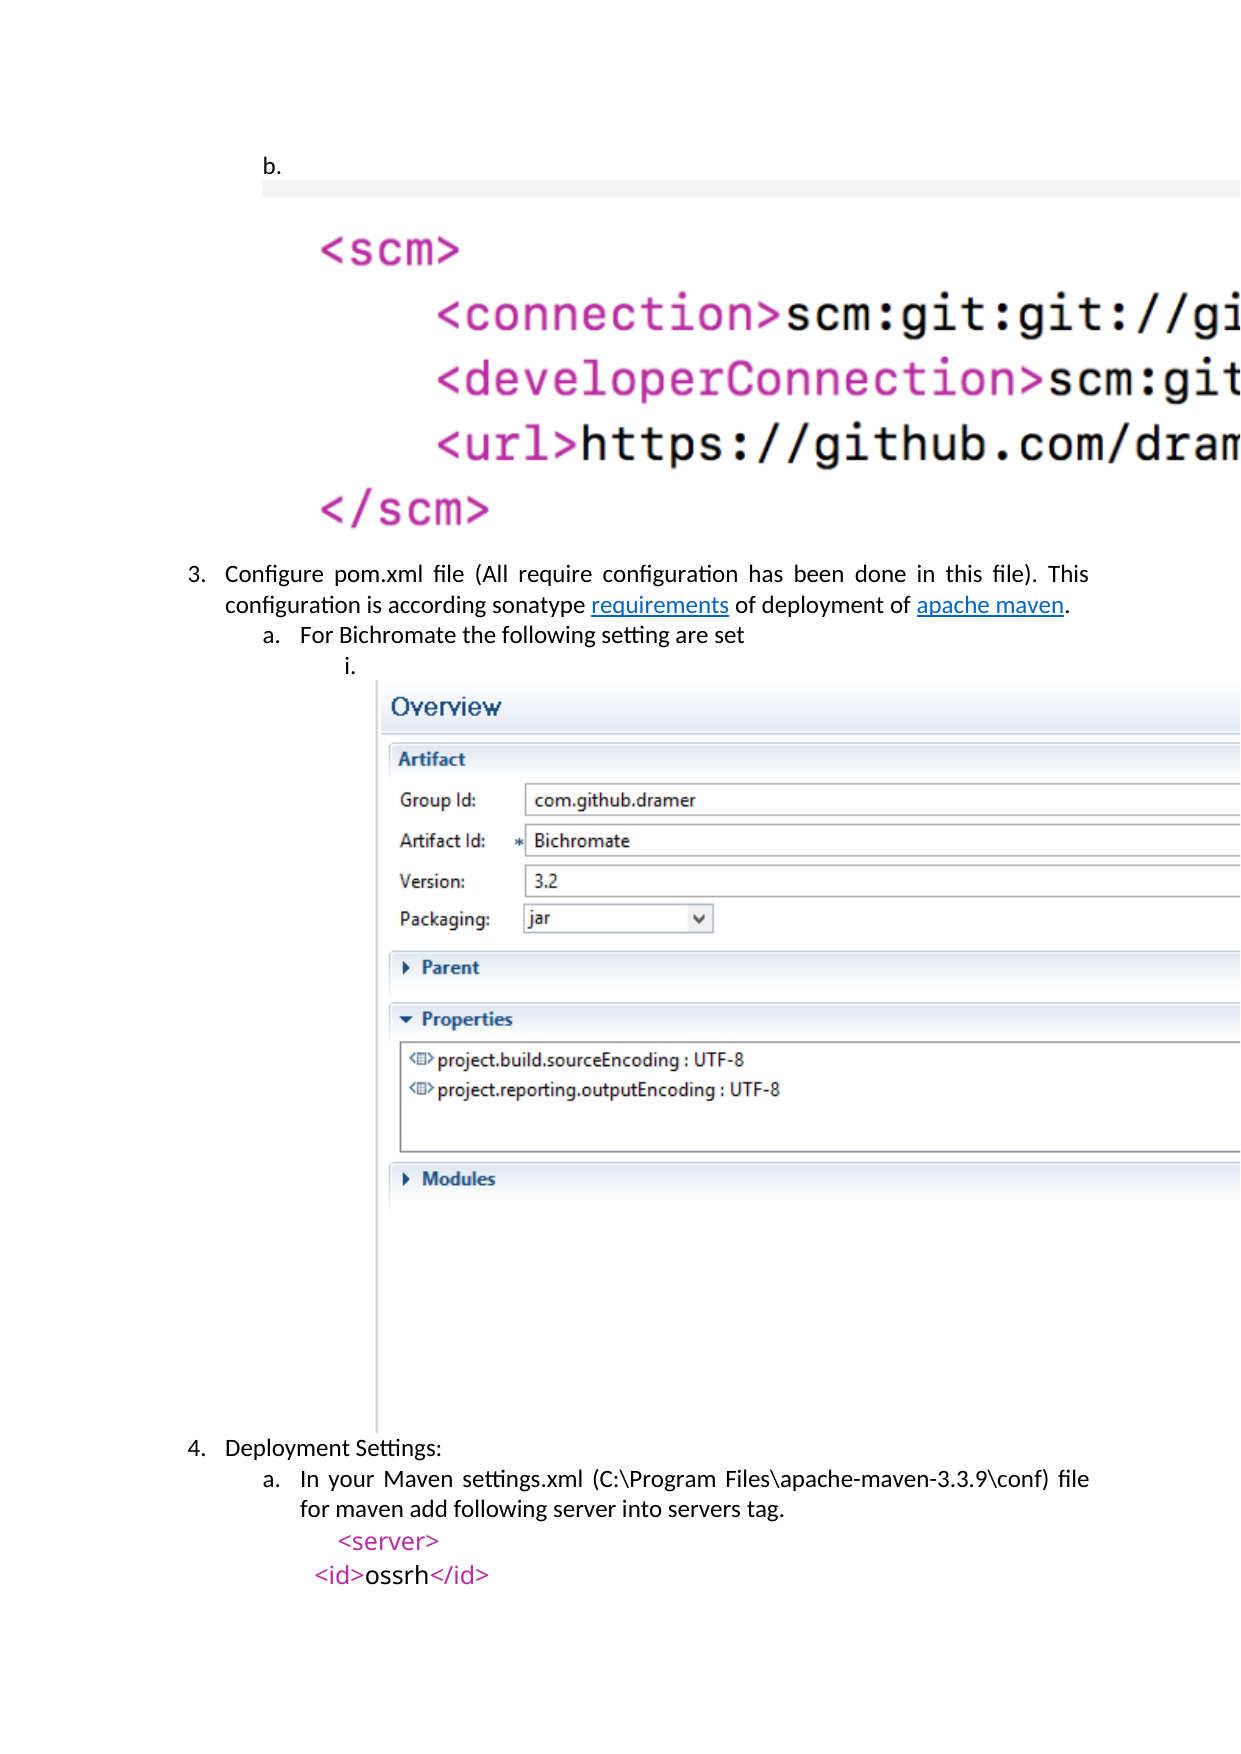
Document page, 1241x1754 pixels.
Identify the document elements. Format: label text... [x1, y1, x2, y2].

picture [375, 680, 1241, 1433]
text <server> [300, 1524, 1090, 1558]
picture [262, 180, 1241, 559]
list Deployment Settings: [187, 1432, 1090, 1463]
list For Bichromate the following setting are set [262, 620, 1090, 650]
text <id>ossrh</id> [262, 1558, 1090, 1592]
list Configure pom.xml file (All require configuration has been done in this file). This configuration is according sonatype requirements of deployment of apache maven. [187, 559, 1090, 620]
list In your Maven settings.xml (C:\Program Files\apache-maven-3.3.9\conf) file for maven add following server into servers tag. [262, 1463, 1090, 1524]
